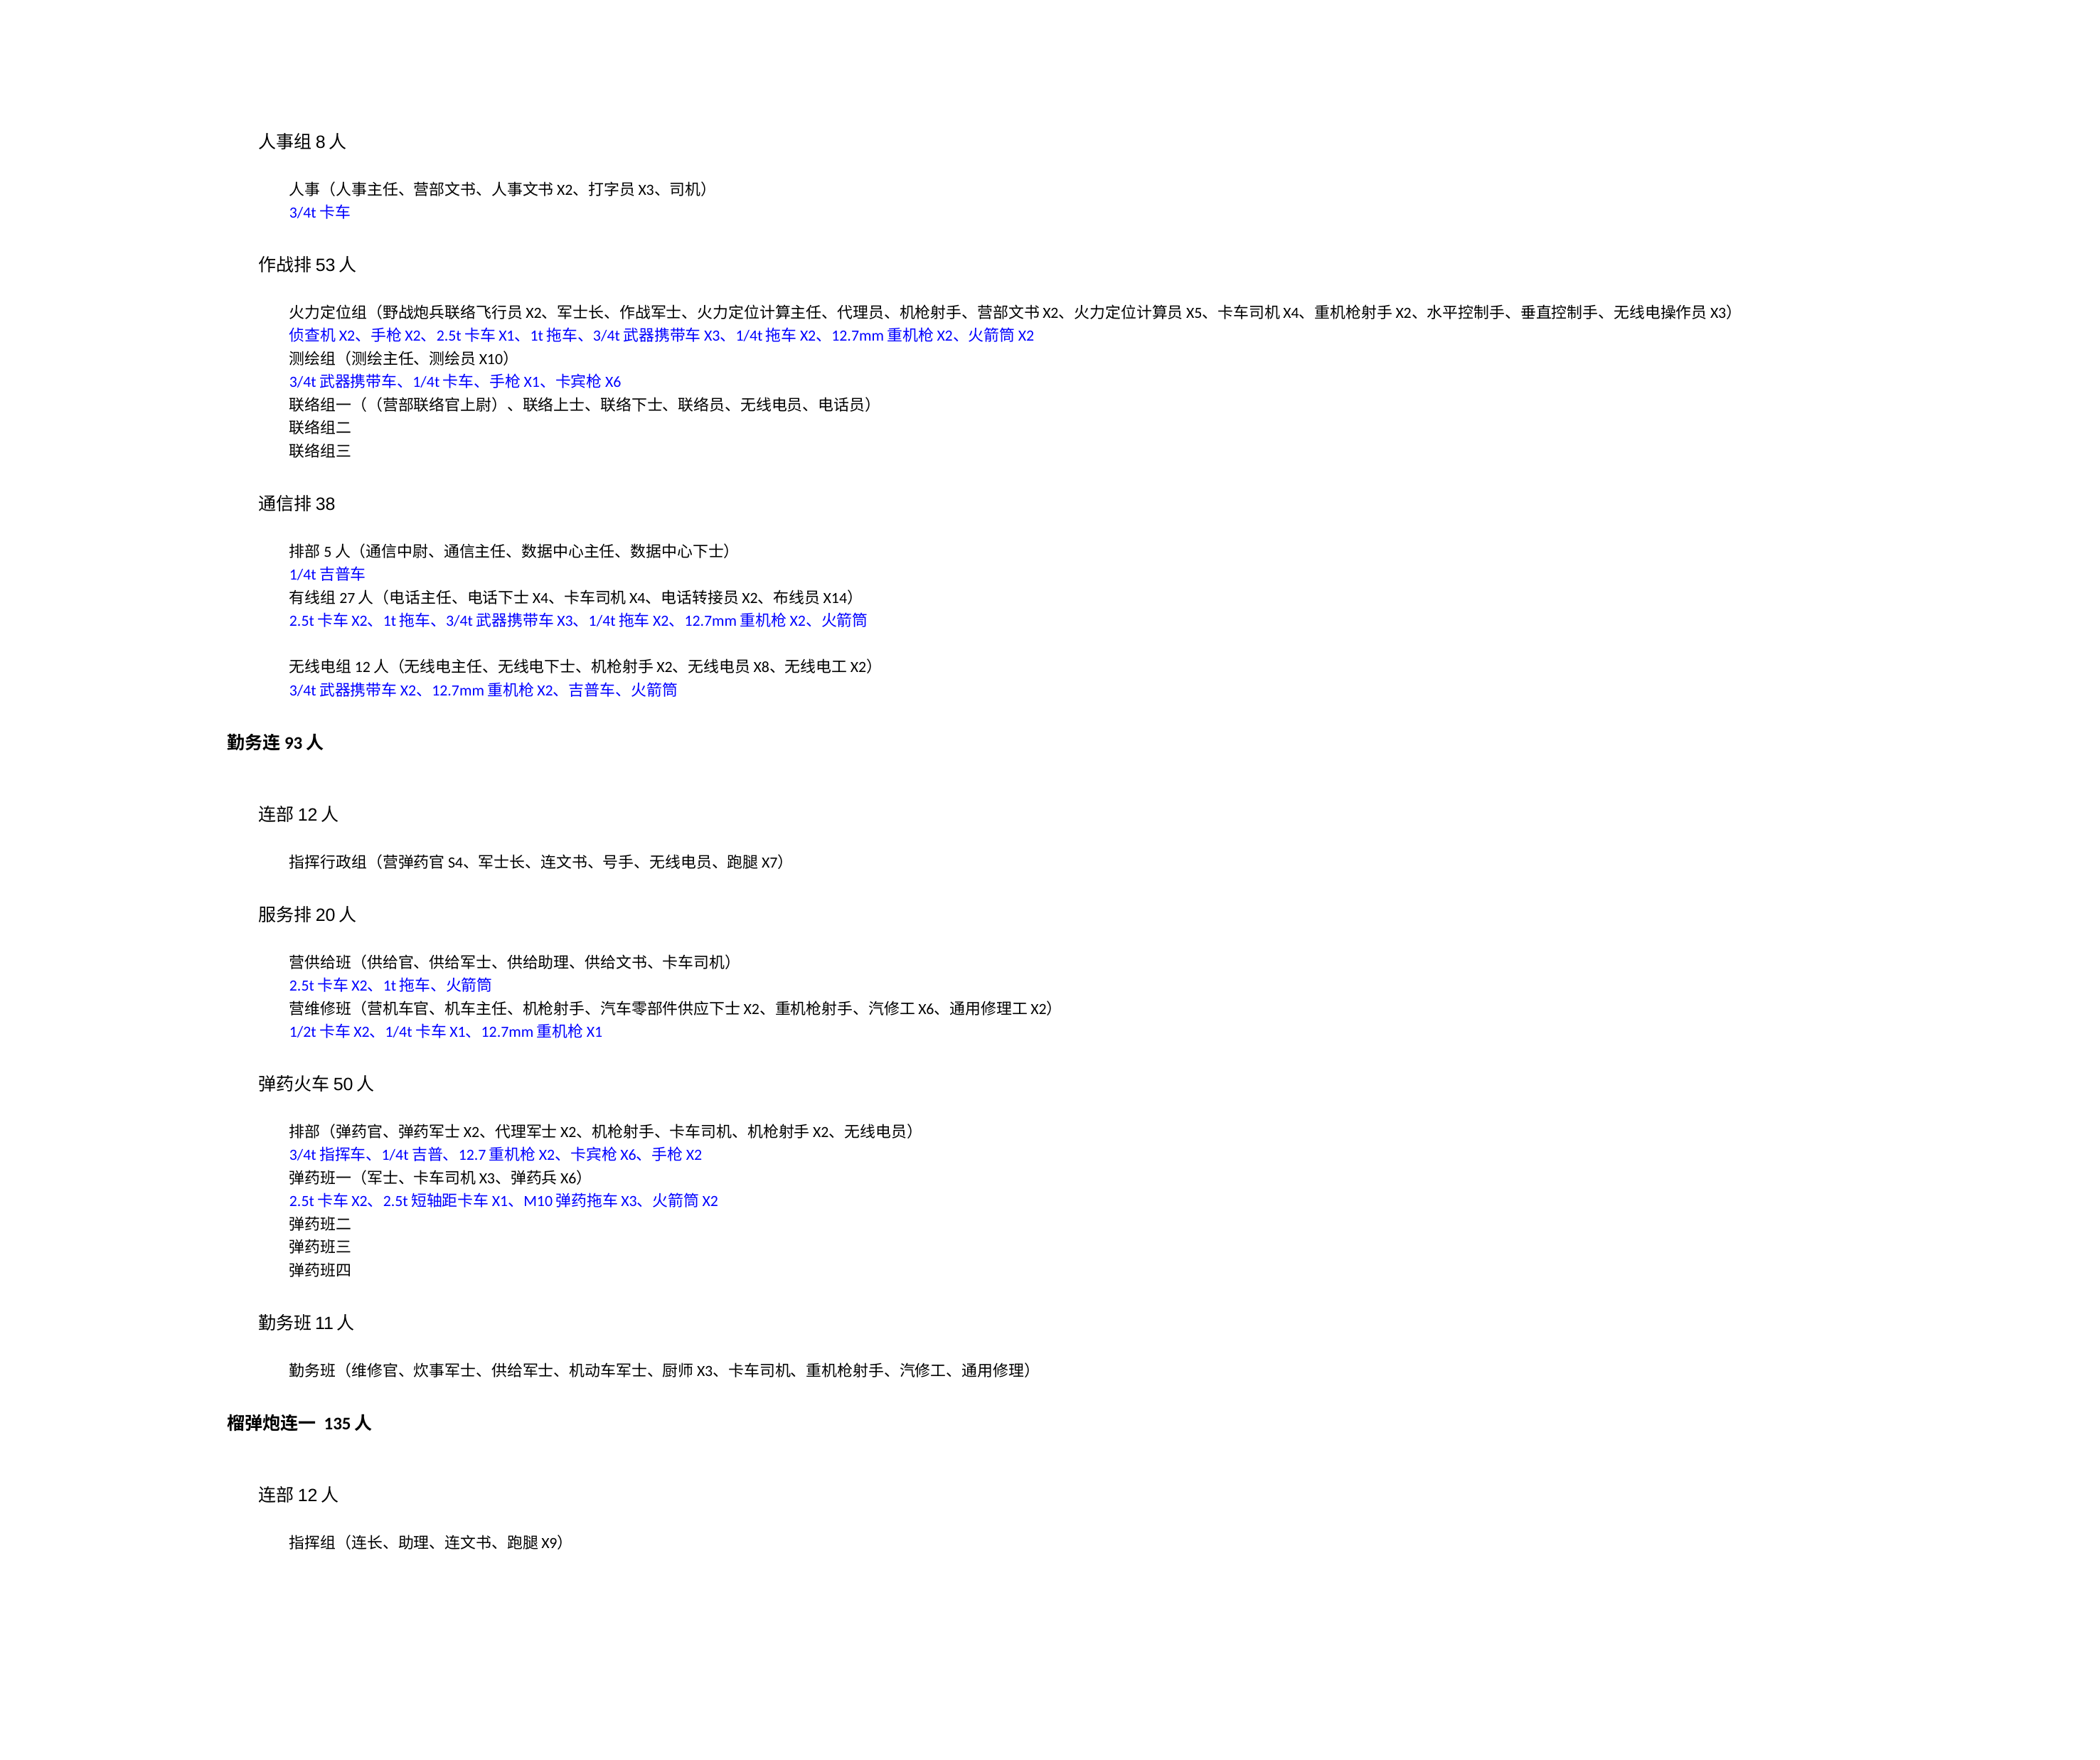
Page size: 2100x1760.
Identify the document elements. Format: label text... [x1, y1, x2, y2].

text 2.5t卡车X2、1t拖车、火箭筒 [258, 973, 1966, 996]
text 弹药班一（军士、卡车司机X3、弹药兵X6） [258, 1165, 1966, 1188]
text 弹药班三 [258, 1234, 1966, 1257]
subtitle 作战排 53人 [227, 240, 1966, 287]
text 无线电组12人（无线电主任、无线电下士、机枪射手X2、无线电员X8、无线电工X2） [258, 654, 1966, 677]
subtitle 勤务连 93人 [196, 718, 1966, 764]
subtitle 榴弹炮连一 135人 [196, 1399, 1966, 1445]
subtitle 通信排 38 [227, 479, 1966, 526]
text 联络组三 [258, 438, 1966, 462]
text 1/2t卡车X2、1/4t卡车X1、12.7mm重机枪X1 [258, 1019, 1966, 1042]
subtitle 勤务班11人 [227, 1298, 1966, 1345]
text 有线组 27人（电话主任、电话下士X4、卡车司机X4、电话转接员X2、布线员X14） [258, 585, 1966, 608]
text 1/4t吉普车 [258, 562, 1966, 585]
text 人事（人事主任、营部文书、人事文书X2、打字员X3、司机） [258, 176, 1966, 200]
subtitle 人事组 8人 [227, 117, 1966, 164]
text 指挥行政组（营弹药官S4、军士长、连文书、号手、无线电员、跑腿X7） [258, 849, 1966, 873]
text 联络组一（（营部联络官上尉）、联络上士、联络下士、联络员、无线电员、电话员） [258, 392, 1966, 415]
text 测绘组（测绘主任、测绘员X10） [258, 346, 1966, 369]
text 3/4t武器携带车X2、12.7mm重机枪X2、吉普车、火箭筒 [258, 677, 1966, 700]
text 勤务班（维修官、炊事军士、供给军士、机动车军士、厨师X3、卡车司机、重机枪射手、汽修工、通用修理） [258, 1358, 1966, 1381]
text 指挥组（连长、助理、连文书、跑腿X9） [258, 1530, 1966, 1553]
text 2.5t卡车X2、1t拖车、3/4t武器携带车X3、1/4t拖车X2、12.7mm重机枪X2、火箭筒 [258, 608, 1966, 631]
text 弹药班二 [258, 1211, 1966, 1234]
subtitle 弹药火车 50人 [227, 1060, 1966, 1106]
text 侦查机X2、手枪X2、2.5t卡车X1、1t拖车、3/4t武器携带车X3、1/4t拖车X2、12.7mm重机枪X2、火箭筒X2 [258, 323, 1966, 346]
text 排部（弹药官、弹药军士X2、代理军士X2、机枪射手、卡车司机、机枪射手X2、无线电员） [258, 1119, 1966, 1142]
subtitle 连部 12人 [227, 790, 1966, 836]
text 2.5t卡车X2、2.5t短轴距卡车X1、M10弹药拖车X3、火箭筒X2 [258, 1188, 1966, 1211]
text 营供给班（供给官、供给军士、供给助理、供给文书、卡车司机） [258, 949, 1966, 973]
text 弹药班四 [258, 1257, 1966, 1281]
text 营维修班（营机车官、机车主任、机枪射手、汽车零部件供应下士X2、重机枪射手、汽修工X6、通用修理工X2） [258, 996, 1966, 1019]
text 排部 5人（通信中尉、通信主任、数据中心主任、数据中心下士） [258, 538, 1966, 562]
text 3/4t指挥车、1/4t吉普、12.7重机枪X2、卡宾枪X6、手枪X2 [258, 1142, 1966, 1165]
text 火力定位组（野战炮兵联络飞行员X2、军士长、作战军士、火力定位计算主任、代理员、机枪射手、营部文书X2、火力定位计算员X5、卡车司机X4、重机枪射手X2、水平控制手、垂直控制手、无线电操作员X3） [258, 299, 1966, 323]
text 3/4t武器携带车、1/4t卡车、手枪X1、卡宾枪X6 [258, 369, 1966, 392]
text 3/4t卡车 [258, 200, 1966, 223]
text 联络组二 [258, 415, 1966, 438]
subtitle 服务排 20人 [227, 890, 1966, 937]
subtitle 连部 12人 [227, 1471, 1966, 1517]
